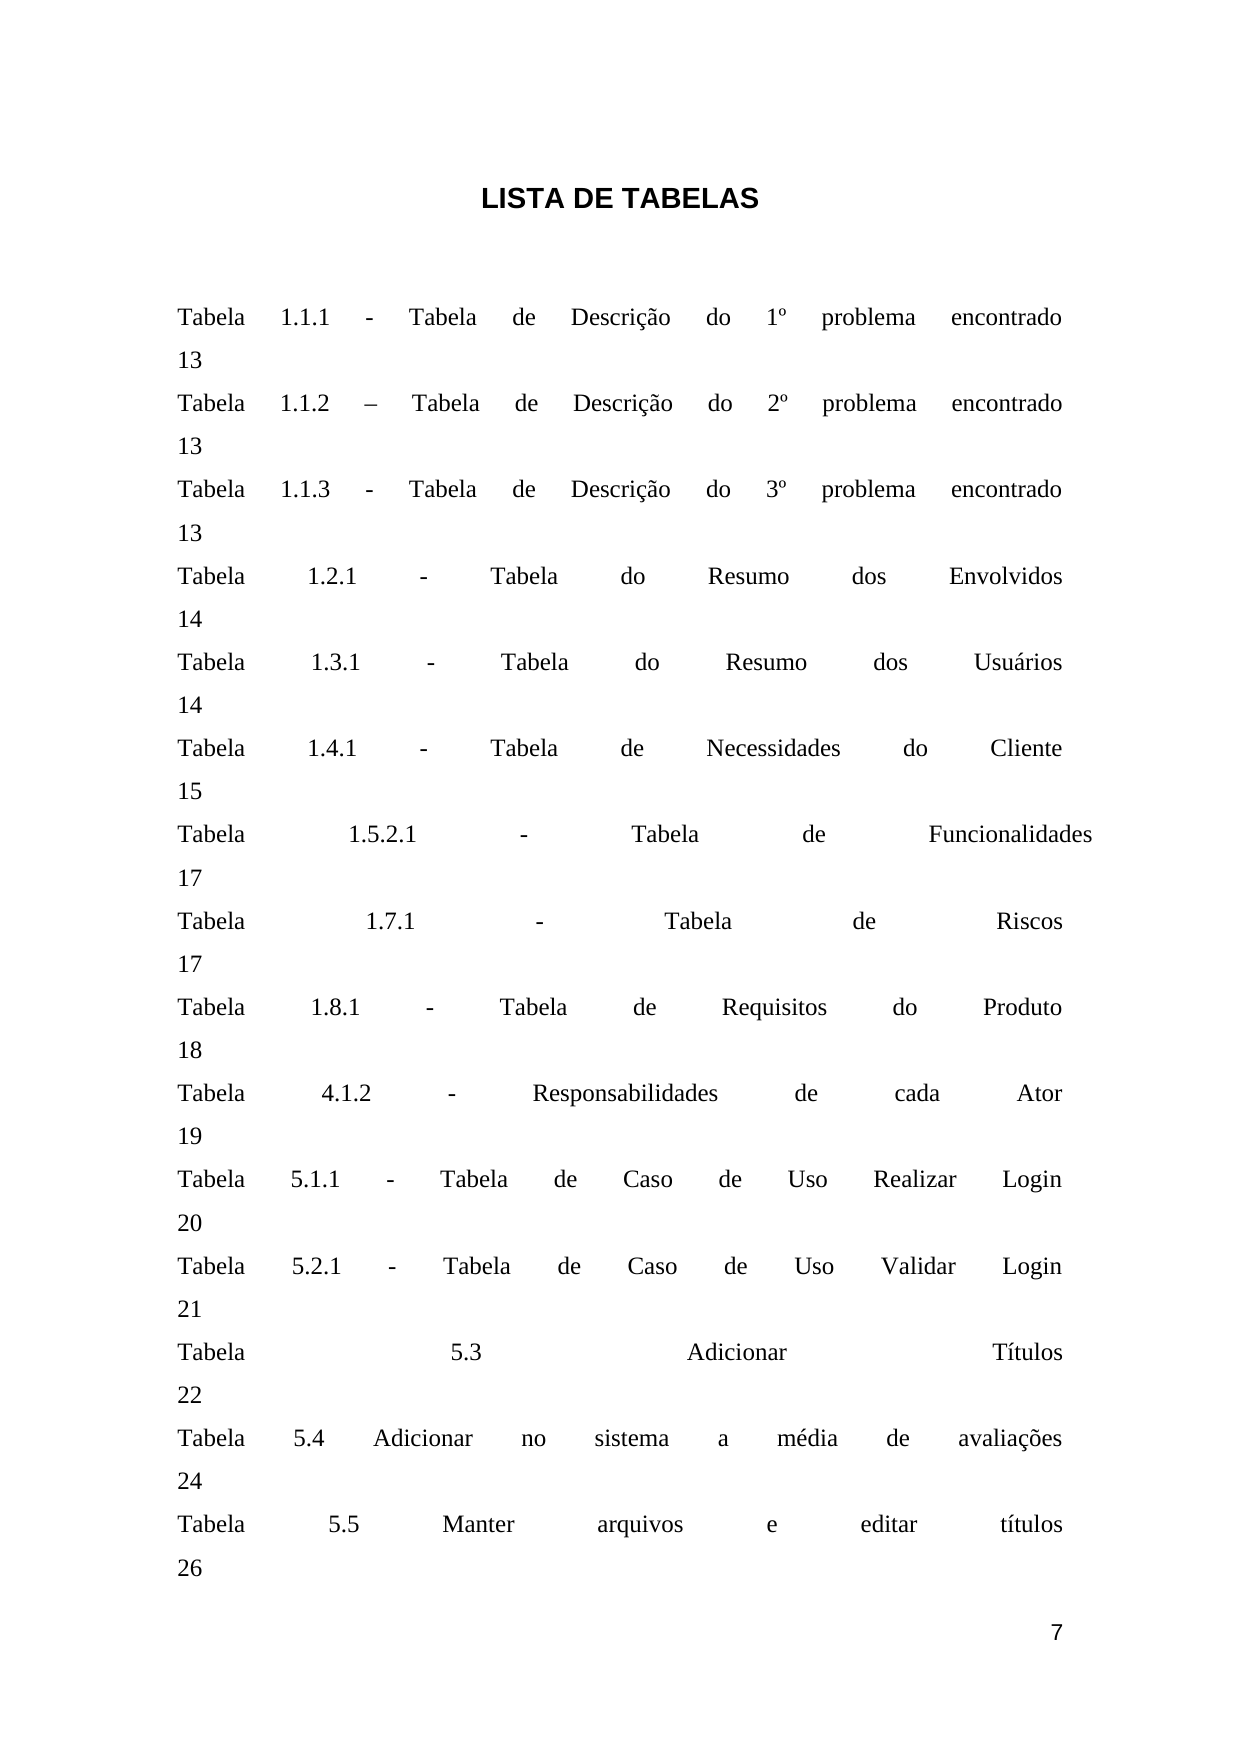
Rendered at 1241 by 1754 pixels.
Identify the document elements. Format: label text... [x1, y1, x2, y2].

text Tabela 1.1.3 - Tabela de Descrição do 3º problema encontrado 13 [177, 474, 1063, 546]
text Tabela 1.1.2 – Tabela de Descrição do 2º problema encontrado 13 [177, 388, 1063, 460]
text Tabela 1.5.2.1 - Tabela de Funcionalidades 17 [177, 819, 1093, 891]
text LISTA DE TABELAS [177, 181, 1063, 215]
text Tabela 4.1.2 - Responsabilidades de cada Ator 19 [177, 1078, 1063, 1150]
text Tabela 5.3 Adicionar Títulos 22 [177, 1337, 1063, 1409]
text Tabela 1.2.1 - Tabela do Resumo dos Envolvidos 14 [177, 561, 1063, 633]
text Tabela 1.1.1 - Tabela de Descrição do 1º problema encontrado 13 [177, 302, 1063, 374]
text Tabela 1.4.1 - Tabela de Necessidades do Cliente 15 [177, 733, 1063, 805]
text Tabela 5.2.1 - Tabela de Caso de Uso Validar Login 21 [177, 1251, 1063, 1323]
text Tabela 1.7.1 - Tabela de Riscos 17 [177, 906, 1063, 978]
text Tabela 5.1.1 - Tabela de Caso de Uso Realizar Login 20 [177, 1164, 1063, 1236]
text Tabela 5.5 Manter arquivos e editar títulos 26 [177, 1509, 1063, 1581]
text Tabela 5.4 Adicionar no sistema a média de avaliações 24 [177, 1423, 1063, 1495]
text Tabela 1.8.1 - Tabela de Requisitos do Produto 18 [177, 992, 1063, 1064]
text Tabela 1.3.1 - Tabela do Resumo dos Usuários 14 [177, 647, 1063, 719]
